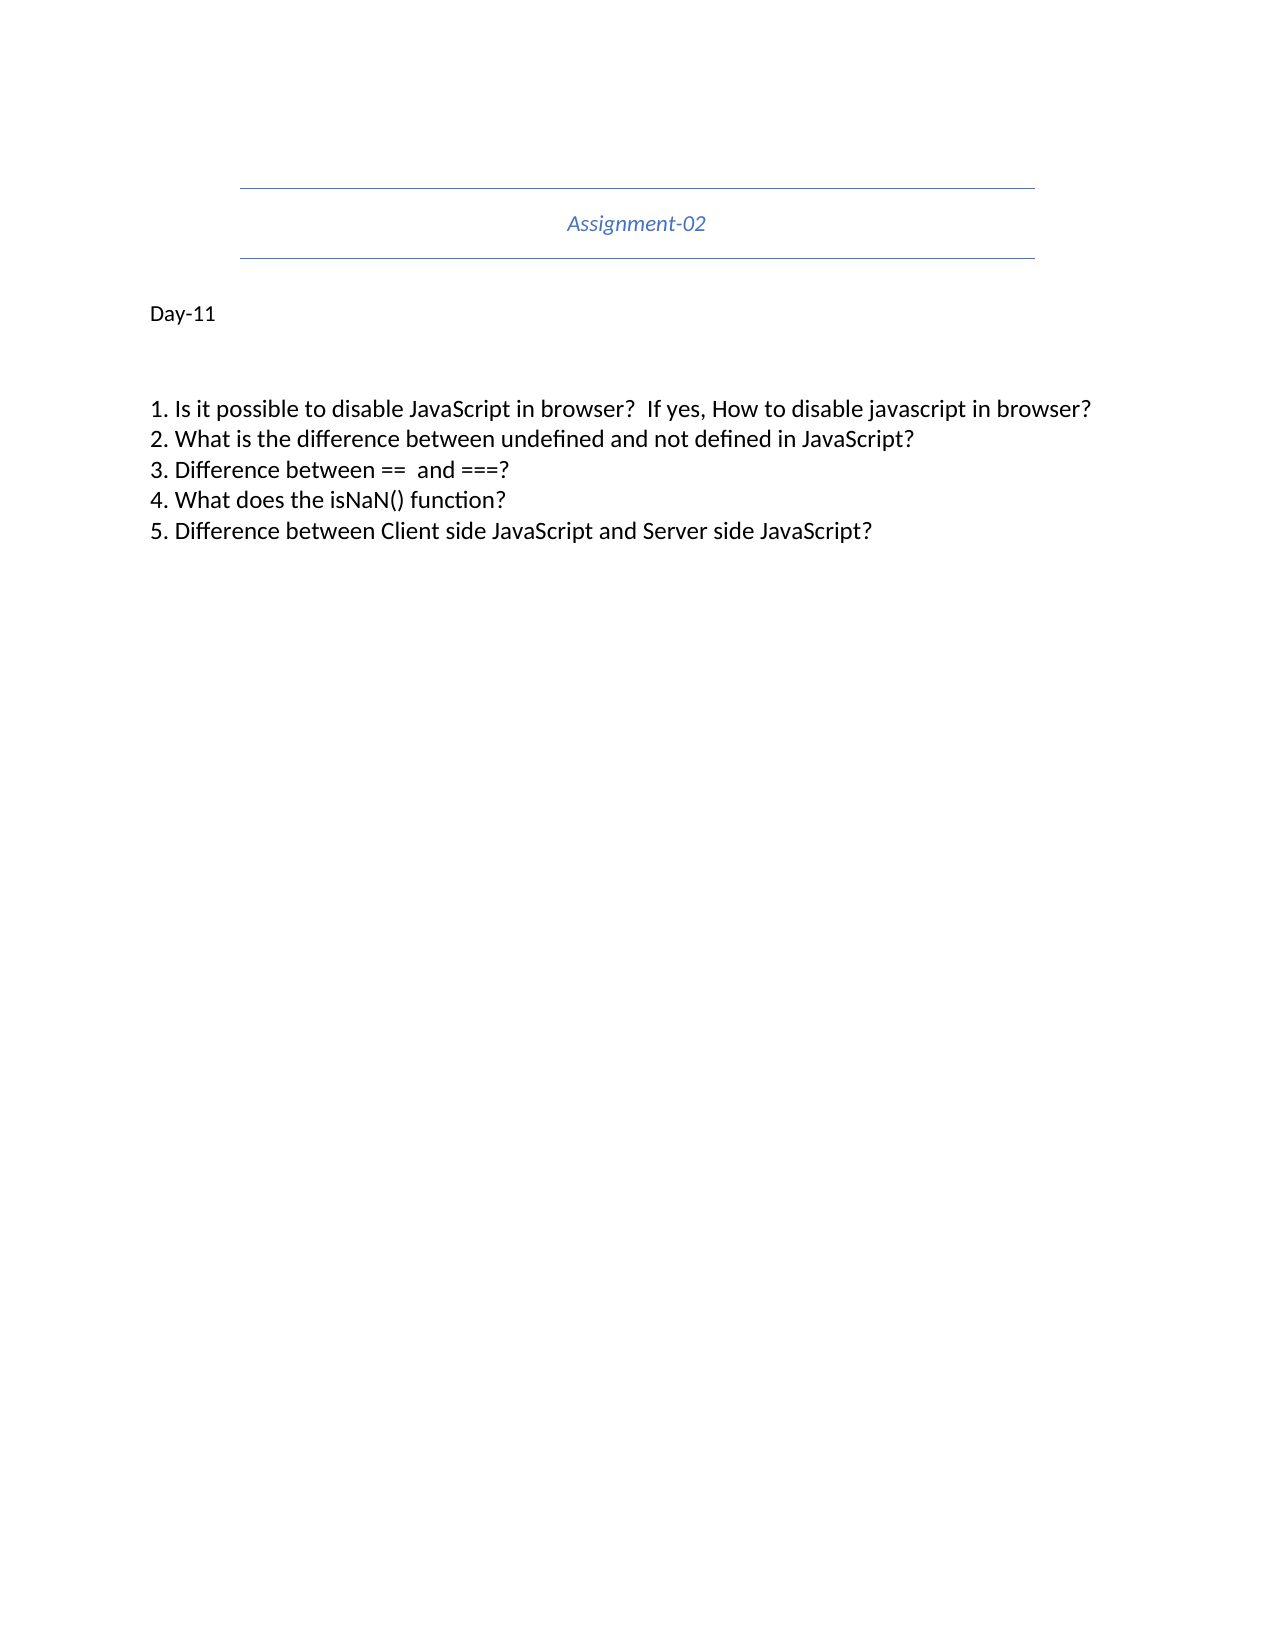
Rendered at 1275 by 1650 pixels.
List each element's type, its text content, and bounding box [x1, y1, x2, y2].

text 3. Difference between == and ===? [150, 454, 1125, 484]
text 5. Difference between Client side JavaScript and Server side JavaScript? [150, 515, 1125, 545]
text Day-11 [150, 299, 1125, 327]
text 2. What is the difference between undefined and not defined in JavaScript? [150, 423, 1125, 454]
text Assignment-02 [240, 189, 1035, 258]
text 1. Is it possible to disable JavaScript in browser? If yes, How to disable javascript in browser? [150, 393, 1125, 423]
text 4. What does the isNaN() function? [150, 484, 1125, 515]
